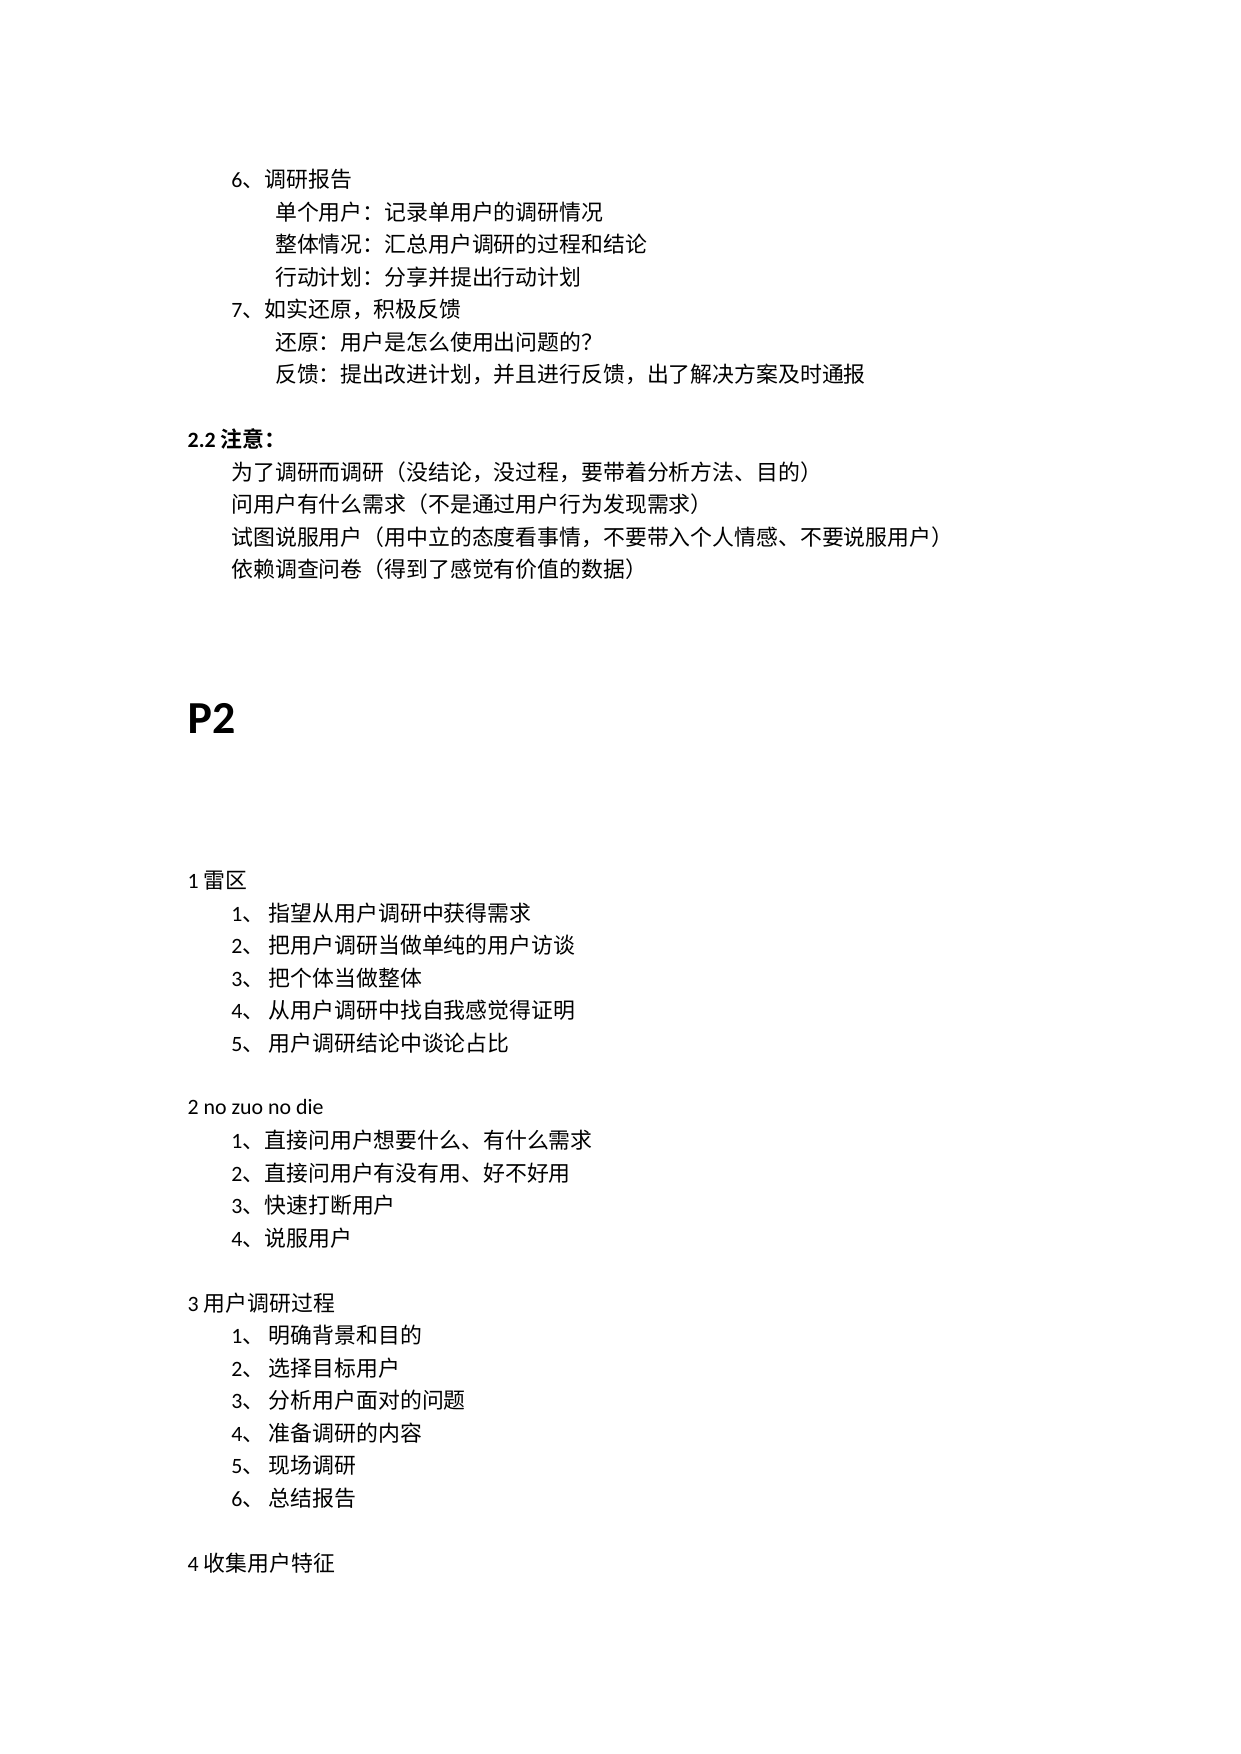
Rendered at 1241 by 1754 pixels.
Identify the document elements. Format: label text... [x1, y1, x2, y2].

list 选择目标用户 [231, 1351, 1053, 1383]
text 问用户有什么需求（不是通过用户行为发现需求） [187, 487, 1053, 519]
text 1 雷区 [187, 863, 1053, 896]
text 1、直接问用户想要什么、有什么需求 [187, 1123, 1053, 1156]
text 单个用户：记录单用户的调研情况 [187, 194, 1053, 227]
text 3 用户调研过程 [187, 1286, 1053, 1318]
list 现场调研 [231, 1448, 1053, 1481]
text 3、快速打断用户 [187, 1188, 1053, 1221]
list 指望从用户调研中获得需求 [231, 896, 1053, 928]
text 还原：用户是怎么使用出问题的？ [187, 324, 1053, 357]
text 试图说服用户（用中立的态度看事情，不要带入个人情感、不要说服用户） [187, 519, 1053, 552]
text 4、说服用户 [187, 1221, 1053, 1253]
list 分析用户面对的问题 [231, 1383, 1053, 1416]
list 明确背景和目的 [231, 1318, 1053, 1351]
text 6、调研报告 [187, 162, 1053, 194]
list 准备调研的内容 [231, 1416, 1053, 1448]
text 整体情况：汇总用户调研的过程和结论 [187, 227, 1053, 259]
text 依赖调查问卷（得到了感觉有价值的数据） [187, 552, 1053, 584]
text 反馈：提出改进计划，并且进行反馈，出了解决方案及时通报 [187, 357, 1053, 389]
text 2、直接问用户有没有用、好不好用 [187, 1156, 1053, 1188]
list 总结报告 [231, 1481, 1053, 1513]
subtitle P2 [187, 685, 1053, 750]
list 用户调研结论中谈论占比 [231, 1026, 1053, 1058]
list 把用户调研当做单纯的用户访谈 [231, 928, 1053, 961]
text 行动计划：分享并提出行动计划 [187, 259, 1053, 292]
text 7、如实还原，积极反馈 [187, 292, 1053, 324]
text 为了调研而调研（没结论，没过程，要带着分析方法、目的） [187, 454, 1053, 487]
text 2 no zuo no die [187, 1091, 1053, 1123]
text 2.2 注意： [187, 422, 1053, 454]
list 把个体当做整体 [231, 961, 1053, 993]
text 4 收集用户特征 [187, 1546, 1053, 1578]
list 从用户调研中找自我感觉得证明 [231, 993, 1053, 1026]
